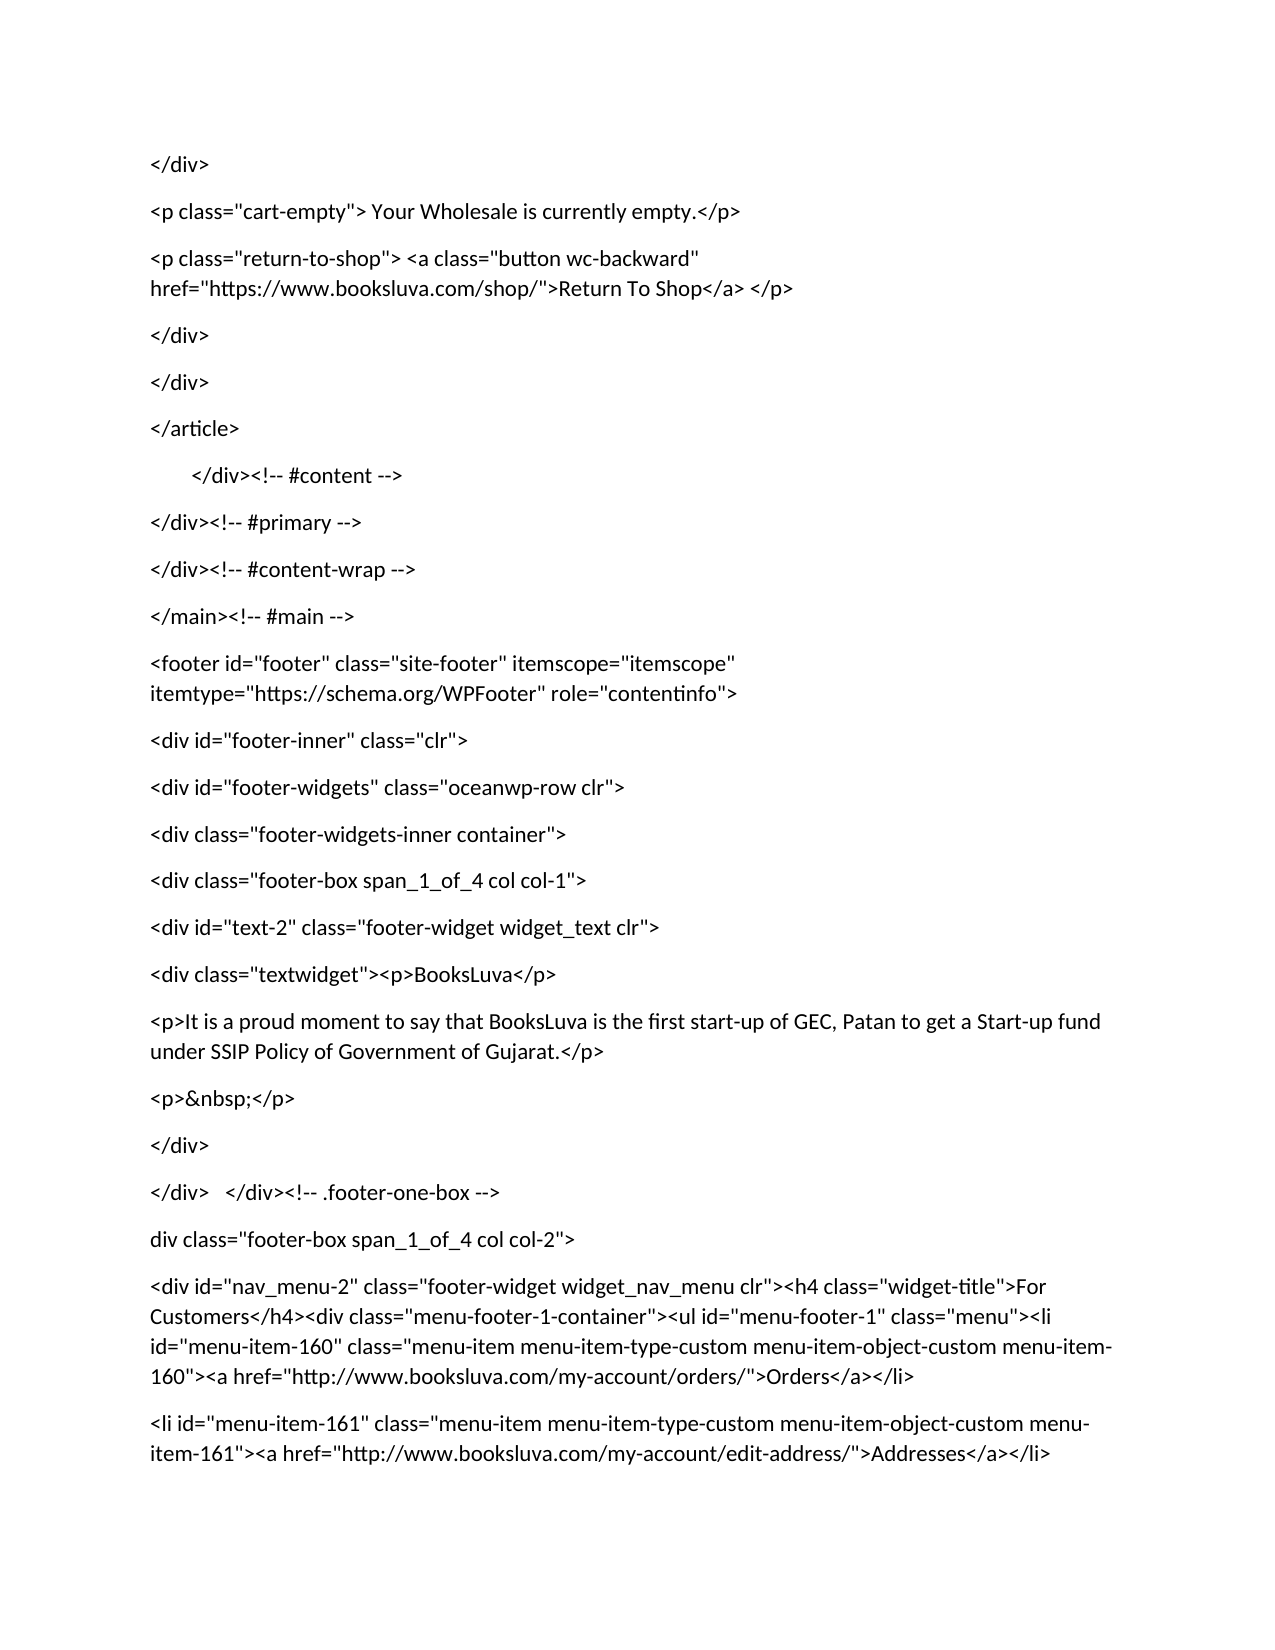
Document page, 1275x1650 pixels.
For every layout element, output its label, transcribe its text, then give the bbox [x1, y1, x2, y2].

text </main><!-- #main --> [150, 602, 1125, 630]
text </div> [150, 1131, 1125, 1159]
text </div> [150, 150, 1125, 178]
text <div class="footer-widgets-inner container"> [150, 820, 1125, 848]
text </div><!-- #content-wrap --> [150, 555, 1125, 583]
text <div id="text-2" class="footer-widget widget_text clr"> [150, 913, 1125, 942]
text </div> [150, 368, 1125, 396]
text <li id="menu-item-161" class="menu-item menu-item-type-custom menu-item-object-custom menu-item-161"><a href="http://www.booksluva.com/my-account/edit-address/">Addresses</a></li> [150, 1409, 1125, 1468]
text </div> [150, 321, 1125, 349]
text <div class="textwidget"><p>BooksLuva</p> [150, 960, 1125, 988]
text <div id="nav_menu-2" class="footer-widget widget_nav_menu clr"><h4 class="widget-title">For Customers</h4><div class="menu-footer-1-container"><ul id="menu-footer-1" class="menu"><li id="menu-item-160" class="menu-item menu-item-type-custom menu-item-object-custom menu-item-160"><a href="http://www.booksluva.com/my-account/orders/">Orders</a></li> [150, 1272, 1125, 1391]
text </div> </div><!-- .footer-one-box --> [150, 1178, 1125, 1206]
text div class="footer-box span_1_of_4 col col-2"> [150, 1225, 1125, 1253]
text </div><!-- #content --> [150, 461, 1125, 489]
text <p class="return-to-shop"> <a class="button wc-backward" href="https://www.booksluva.com/shop/">Return To Shop</a> </p> [150, 244, 1125, 302]
text <div class="footer-box span_1_of_4 col col-1"> [150, 867, 1125, 895]
text <p>&nbsp;</p> [150, 1084, 1125, 1112]
text <footer id="footer" class="site-footer" itemscope="itemscope" itemtype="https://schema.org/WPFooter" role="contentinfo"> [150, 649, 1125, 707]
text <div id="footer-inner" class="clr"> [150, 726, 1125, 754]
text </article> [150, 414, 1125, 443]
text <p class="cart-empty"> Your Wholesale is currently empty.</p> [150, 197, 1125, 225]
text <div id="footer-widgets" class="oceanwp-row clr"> [150, 773, 1125, 801]
text <p>It is a proud moment to say that BooksLuva is the first start-up of GEC, Patan to get a Start-up fund under SSIP Policy of Government of Gujarat.</p> [150, 1007, 1125, 1066]
text </div><!-- #primary --> [150, 508, 1125, 536]
